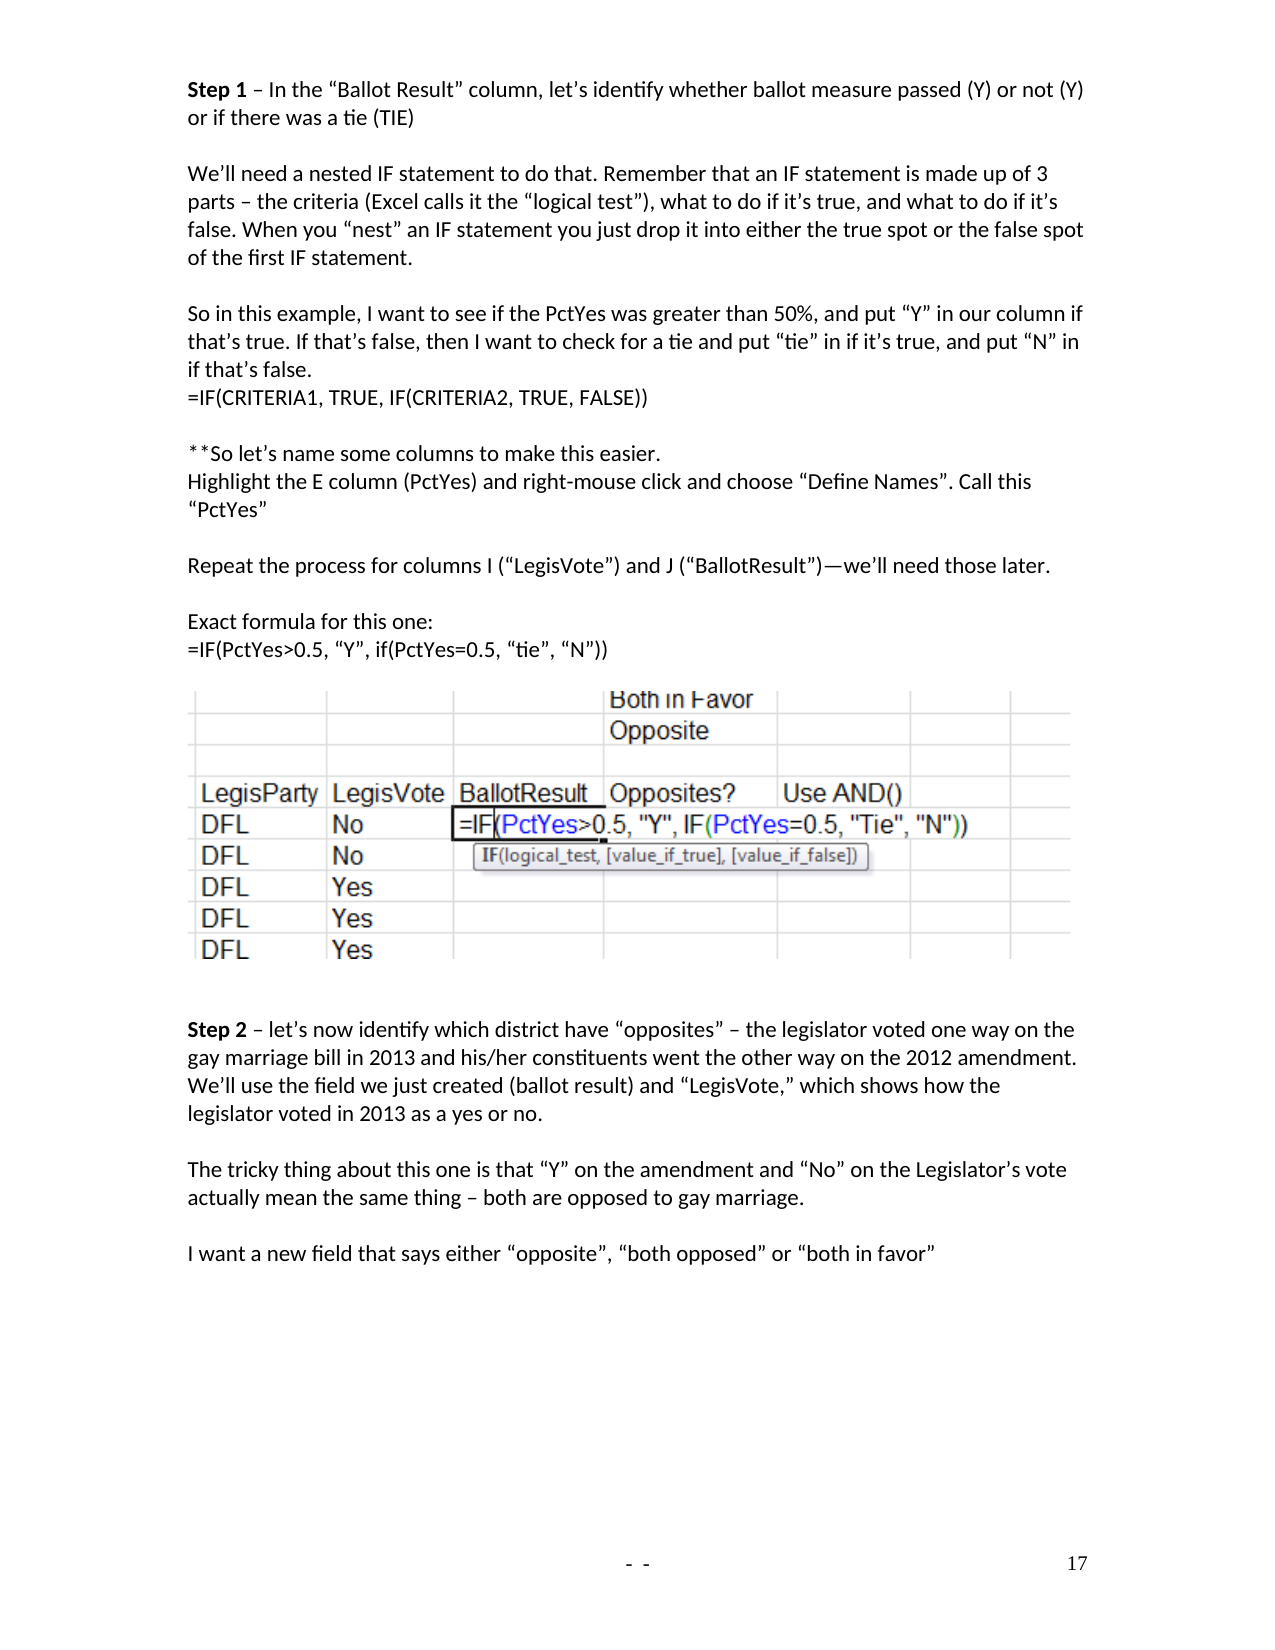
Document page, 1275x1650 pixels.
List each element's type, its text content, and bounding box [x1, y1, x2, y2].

text Repeat the process for columns I (“LegisVote”) and J (“BallotResult”)—we’ll need those later. [187, 551, 1087, 579]
picture [187, 691, 1071, 959]
text =IF(CRITERIA1, TRUE, IF(CRITERIA2, TRUE, FALSE)) [187, 383, 1087, 411]
text **So let’s name some columns to make this easier. [187, 439, 1087, 467]
text =IF(PctYes>0.5, “Y”, if(PctYes=0.5, “tie”, “N”)) [187, 635, 1087, 663]
text Step 1 – In the “Ballot Result” column, let’s identify whether ballot measure passed (Y) or not (Y) or if there was a tie (TIE) [187, 75, 1087, 131]
text The tricky thing about this one is that “Y” on the amendment and “No” on the Legislator’s vote actually mean the same thing – both are opposed to gay marriage. [187, 1155, 1087, 1211]
text So in this example, I want to see if the PctYes was greater than 50%, and put “Y” in our column if that’s true. If that’s false, then I want to check for a tie and put “tie” in if it’s true, and put “N” in if that’s false. [187, 299, 1087, 383]
text Highlight the E column (PctYes) and right-mouse click and choose “Define Names”. Call this “PctYes” [187, 467, 1087, 523]
text I want a new field that says either “opposite”, “both opposed” or “both in favor” [187, 1239, 1087, 1267]
text Exact formula for this one: [187, 607, 1087, 635]
text We’ll need a nested IF statement to do that. Remember that an IF statement is made up of 3 parts – the criteria (Excel calls it the “logical test”), what to do if it’s true, and what to do if it’s false. When you “nest” an IF statement you just drop it into either the true spot or the false spot of the first IF statement. [187, 159, 1087, 271]
text Step 2 – let’s now identify which district have “opposites” – the legislator voted one way on the gay marriage bill in 2013 and his/her constituents went the other way on the 2012 amendment. We’ll use the field we just created (ballot result) and “LegisVote,” which shows how the legislator voted in 2013 as a yes or no. [187, 1015, 1087, 1127]
